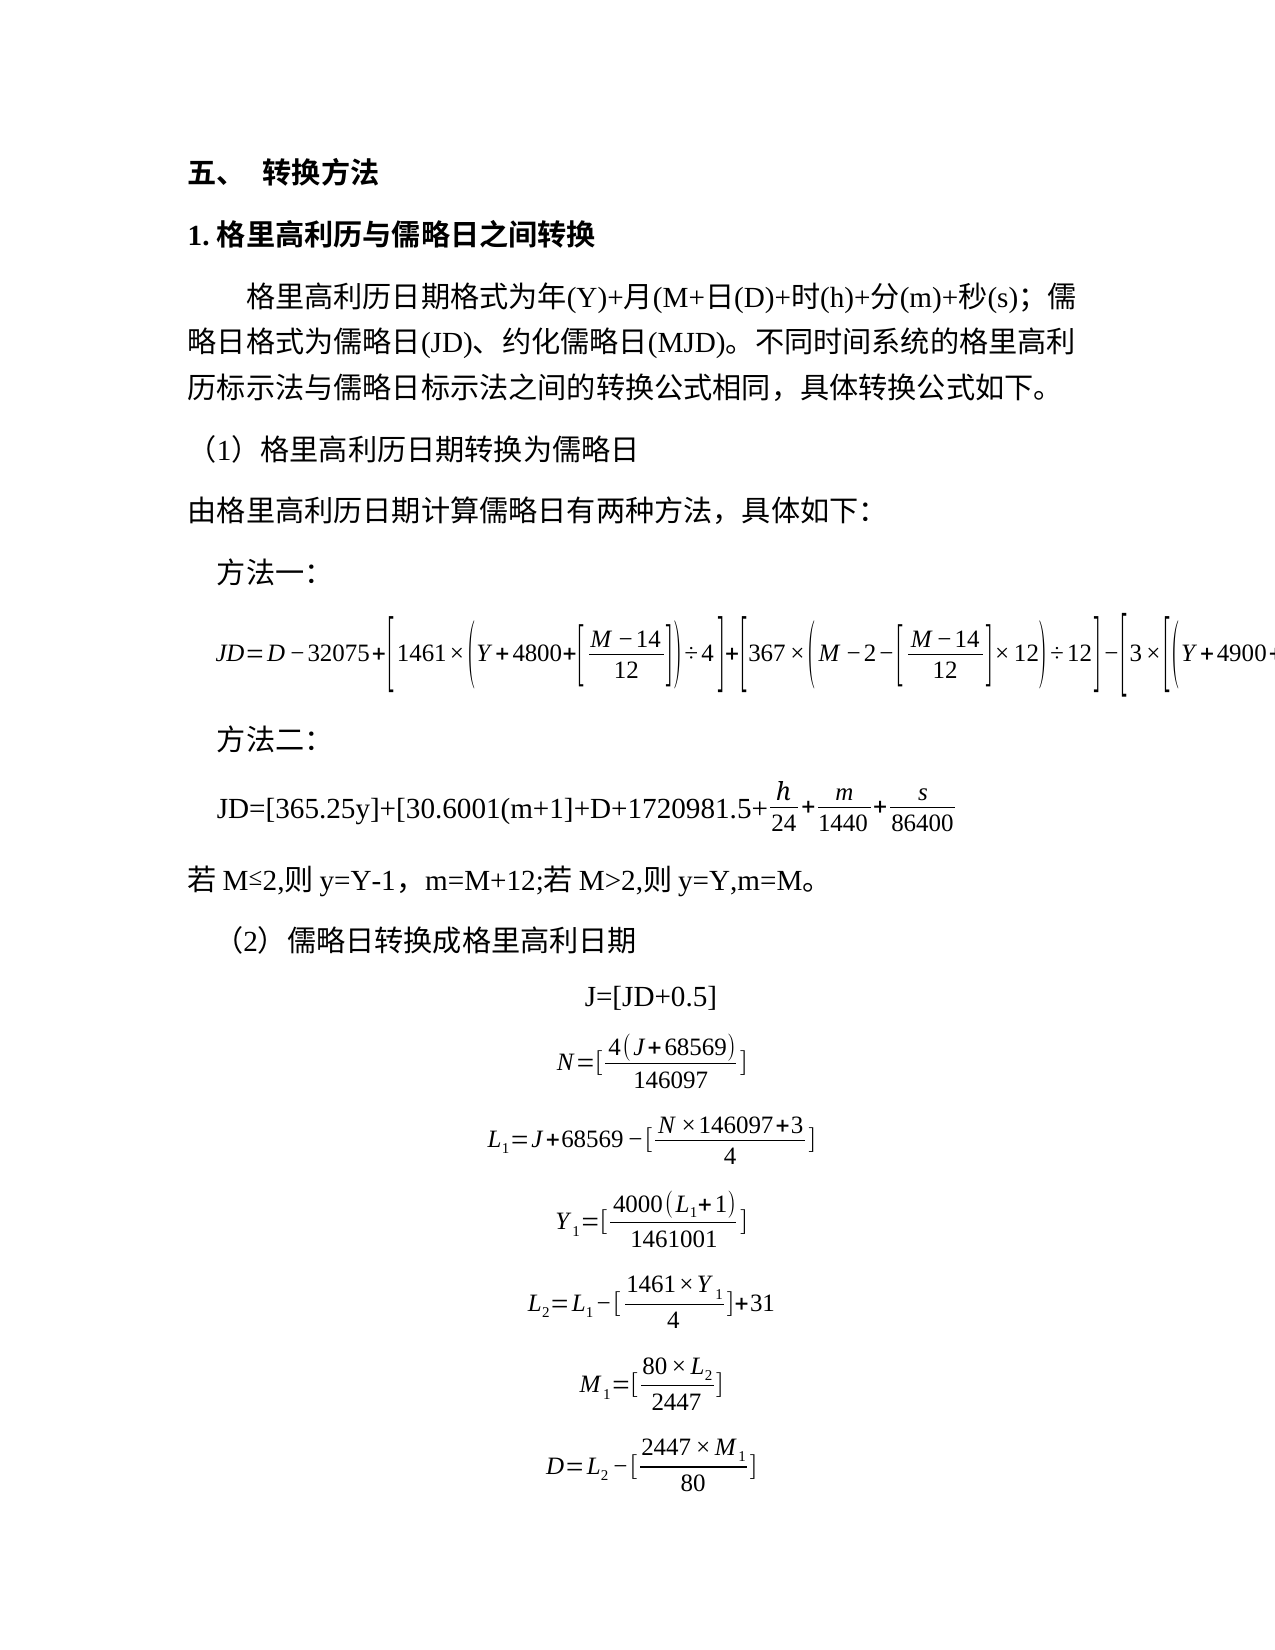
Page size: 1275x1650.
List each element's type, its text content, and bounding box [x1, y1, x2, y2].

list 方法一： [187, 550, 1087, 592]
text 若M2,则y=Y-1，m=M+12;若M>2,则y=Y,m=M。 [187, 856, 1087, 898]
text JD=[365.25y]+[30.6001(m+1]+D+1720981.5+ [187, 778, 1087, 837]
list 转换方法 [187, 150, 1087, 192]
list 格里高利历与儒略日之间转换 [187, 212, 1087, 254]
list （1）格里高利历日期转换为儒略日 [187, 426, 1087, 468]
list 方法二： [187, 717, 1087, 759]
list （2）儒略日转换成格里高利日期 [214, 917, 1087, 960]
list 格里高利历日期格式为年(Y)+月(M+日(D)+时(h)+分(m)+秒(s)；儒略日格式为儒略日(JD)、约化儒略日(MJD)。不同时间系统的格里高利历标示法与儒略日标示法之间的转换公式相同，具体转换公式如下。 [187, 274, 1087, 406]
list 由格里高利历日期计算儒略日有两种方法，具体如下： [187, 488, 1087, 530]
text J=[JD+0.5] [214, 979, 1087, 1013]
